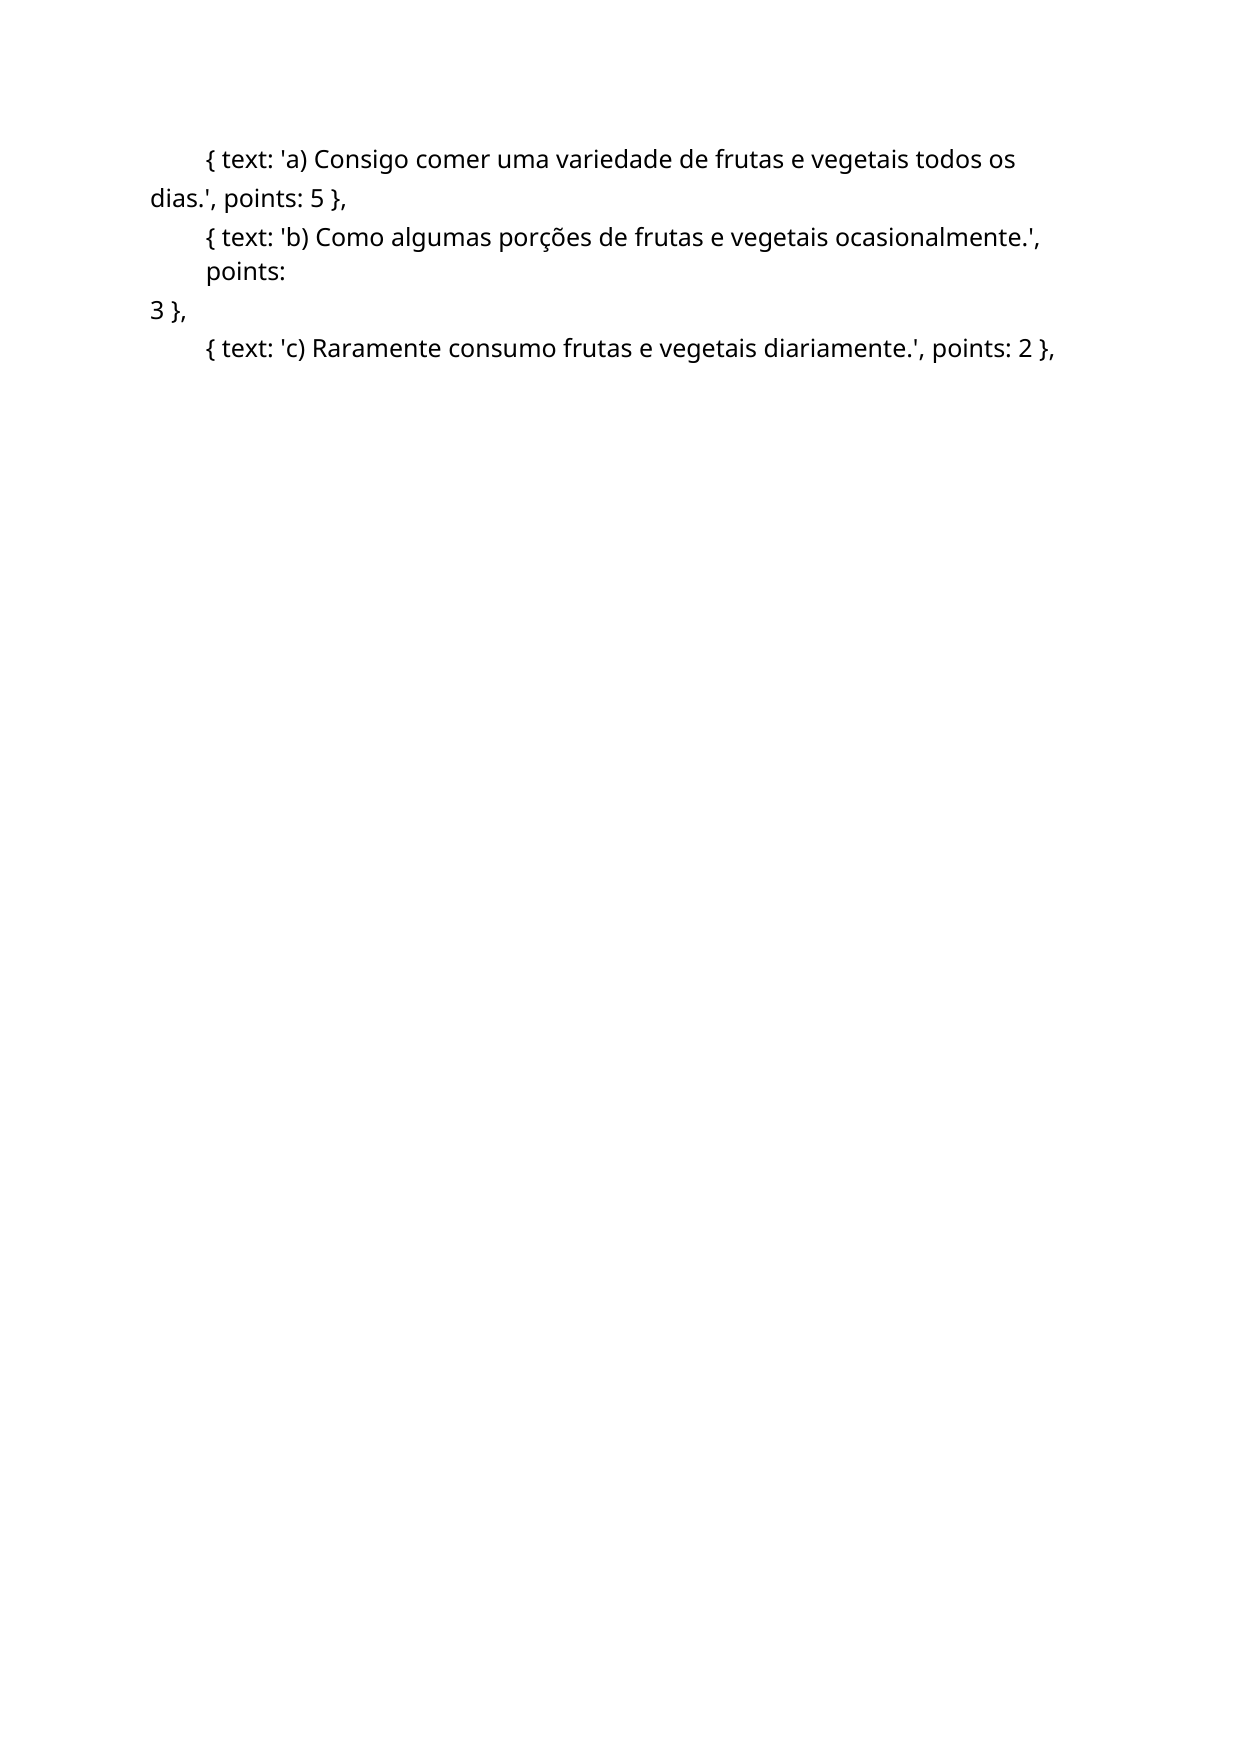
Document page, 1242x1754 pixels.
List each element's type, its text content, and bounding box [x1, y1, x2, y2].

text { text: 'c) Raramente consumo frutas e vegetais diariamente.', points: 2 }, [206, 331, 1104, 365]
text 3 }, [150, 292, 1104, 327]
text { text: 'a) Consigo comer uma variedade de frutas e vegetais todos os dias.', points: 5 }, [150, 142, 1049, 215]
text { text: 'b) Como algumas porções de frutas e vegetais ocasionalmente.', points: [206, 220, 1104, 288]
